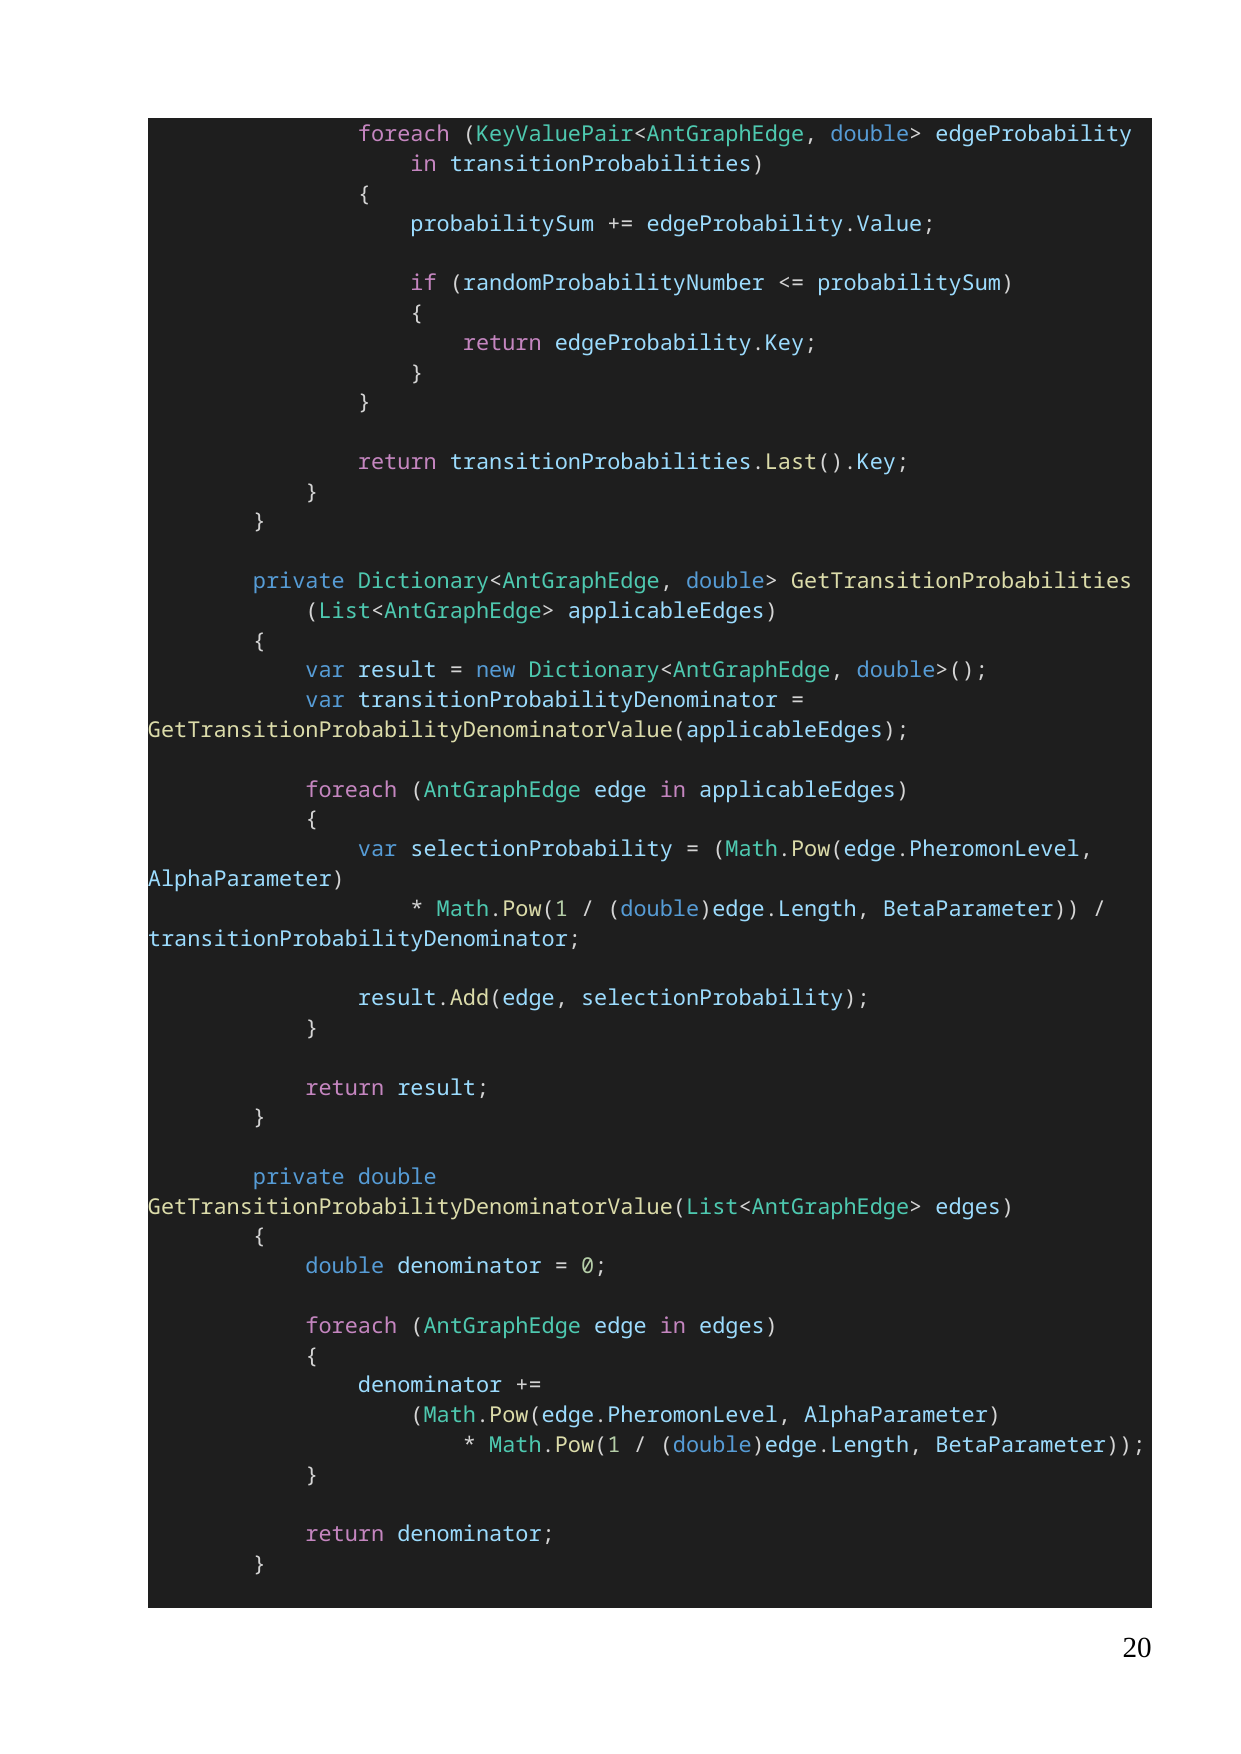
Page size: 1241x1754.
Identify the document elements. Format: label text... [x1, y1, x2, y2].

text } [148, 1459, 1152, 1488]
text } [148, 505, 1152, 535]
text { [148, 1339, 1152, 1369]
text var result = new Dictionary<AntGraphEdge, double>(); [148, 654, 1152, 684]
text var transitionProbabilityDenominator = GetTransitionProbabilityDenominatorValue(applicableEdges); [148, 684, 1152, 744]
text { [148, 803, 1152, 833]
text } [148, 476, 1152, 505]
text private double GetTransitionProbabilityDenominatorValue(List<AntGraphEdge> edges) [148, 1161, 1152, 1220]
text double denominator = 0; [148, 1250, 1152, 1280]
text var selectionProbability = (Math.Pow(edge.PheromonLevel, AlphaParameter) [148, 833, 1152, 893]
text } [148, 1012, 1152, 1042]
text return transitionProbabilities.Last().Key; [148, 446, 1152, 476]
text return result; [148, 1071, 1152, 1101]
text result.Add(edge, selectionProbability); [148, 982, 1152, 1012]
text } [148, 1101, 1152, 1131]
text { [148, 624, 1152, 654]
text foreach (AntGraphEdge edge in edges) [148, 1310, 1152, 1339]
text probabilitySum += edgeProbability.Value; [148, 207, 1152, 237]
text * Math.Pow(1 / (double)edge.Length, BetaParameter)); [148, 1429, 1152, 1459]
text return edgeProbability.Key; [148, 327, 1152, 356]
text } [148, 1548, 1152, 1578]
text { [148, 297, 1152, 327]
text private Dictionary<AntGraphEdge, double> GetTransitionProbabilities [148, 565, 1152, 595]
text foreach (KeyValuePair<AntGraphEdge, double> edgeProbability [148, 118, 1152, 148]
text if (randomProbabilityNumber <= probabilitySum) [148, 267, 1152, 297]
text (Math.Pow(edge.PheromonLevel, AlphaParameter) [148, 1399, 1152, 1429]
text } [148, 386, 1152, 416]
text foreach (AntGraphEdge edge in applicableEdges) [148, 773, 1152, 803]
text return denominator; [148, 1518, 1152, 1548]
text } [148, 356, 1152, 386]
text { [148, 178, 1152, 207]
text * Math.Pow(1 / (double)edge.Length, BetaParameter)) / transitionProbabilityDenominator; [148, 893, 1152, 952]
text (List<AntGraphEdge> applicableEdges) [148, 595, 1152, 624]
text denominator += [148, 1369, 1152, 1399]
text { [148, 1220, 1152, 1250]
text in transitionProbabilities) [148, 148, 1152, 178]
